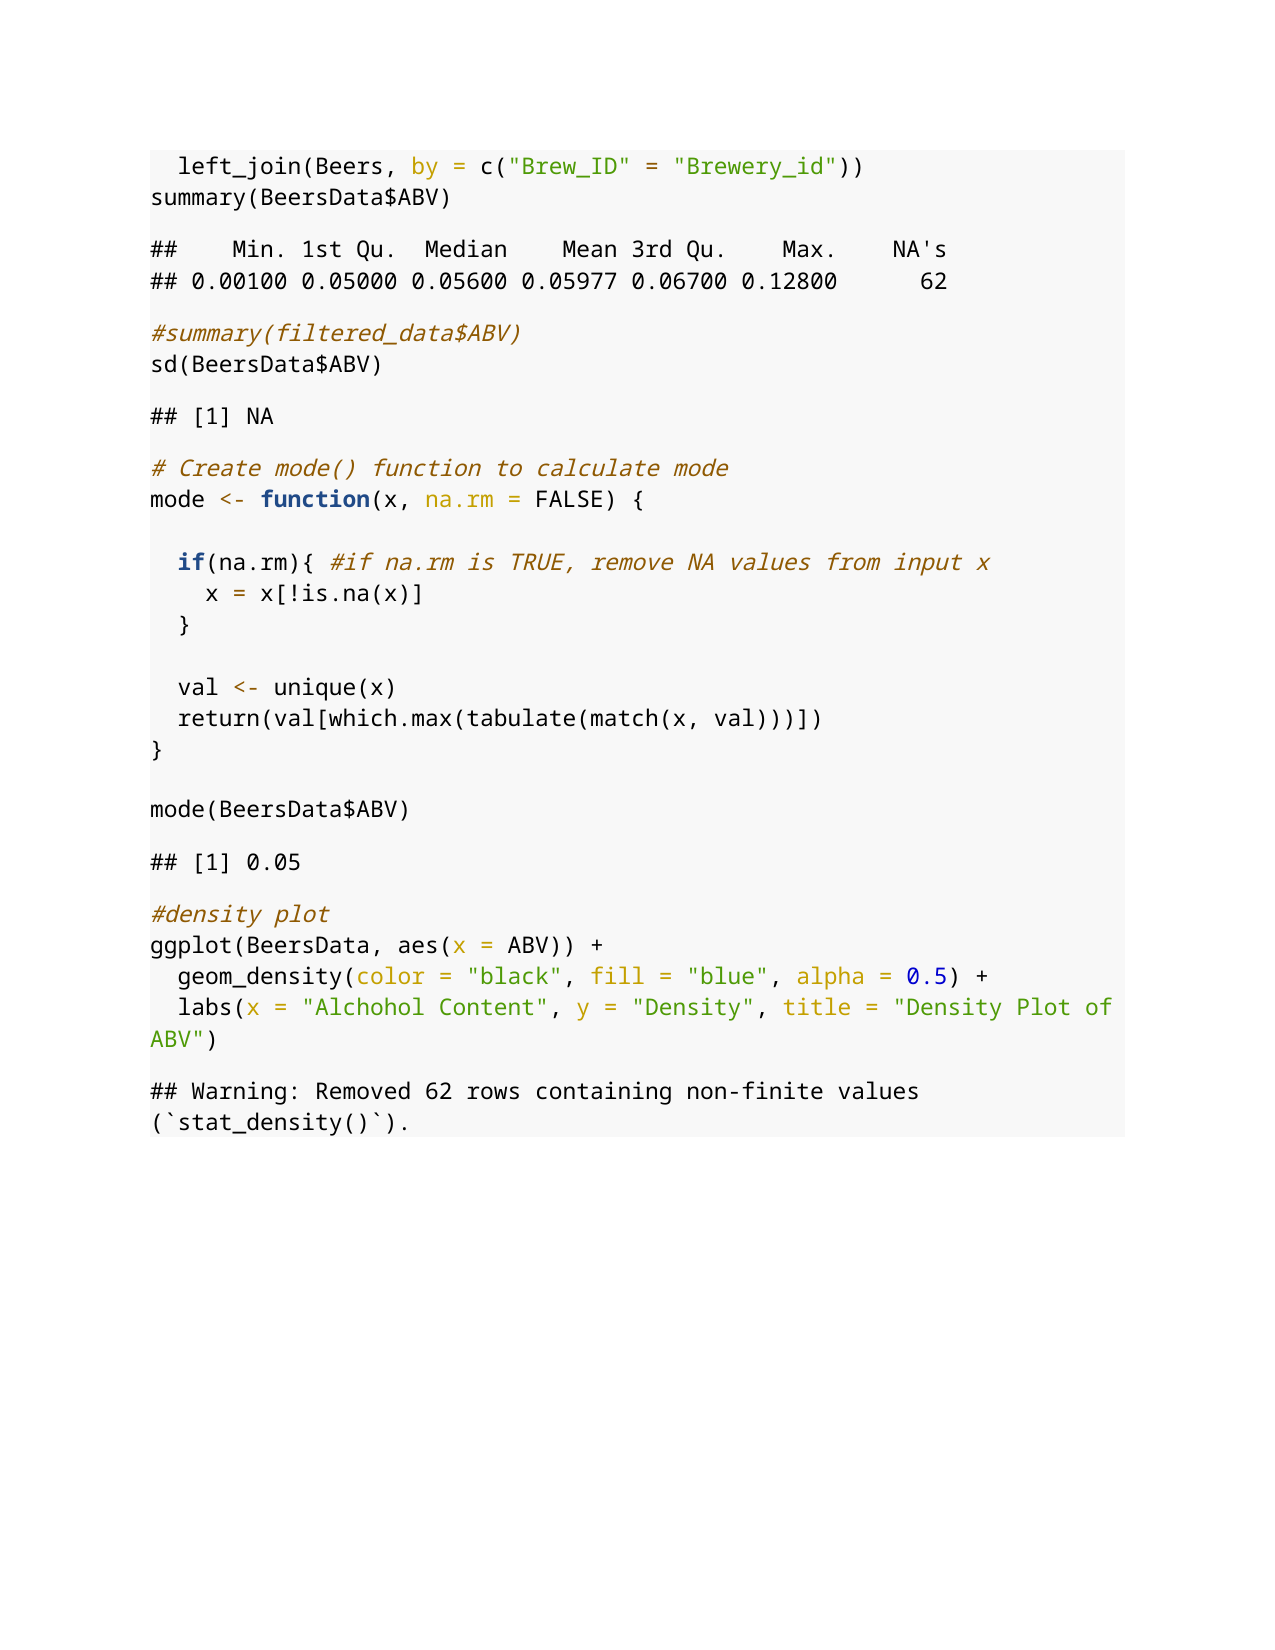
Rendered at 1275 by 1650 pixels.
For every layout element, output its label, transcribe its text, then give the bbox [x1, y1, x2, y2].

text ## [1] NA [150, 400, 1125, 431]
text #summary(filtered_data$ABV) sd(BeersData$ABV) [384, 317, 1125, 379]
text #density plot ggplot(BeersData, aes(x = ABV)) + geom_density(color = "black", fill = "blue", alpha = 0.5) + labs(x = "Alchohol Content", y = "Density", title = "Density Plot of ABV") [150, 897, 1125, 1054]
text ## Warning: Removed 62 rows containing non-finite values (`stat_density()`). [150, 1074, 1125, 1137]
text ## Min. 1st Qu. Median Mean 3rd Qu. Max. NA's ## 0.00100 0.05000 0.05600 0.05977 0.06700 0.12800 62 [150, 233, 1125, 296]
text ## [1] 0.05 [150, 845, 1125, 877]
text # Create mode() function to calculate mode mode <- function(x, na.rm = FALSE) { if(na.rm){ #if na.rm is TRUE, remove NA values from input x x = x[!is.na(x)] } val <- unique(x) return(val[which.max(tabulate(match(x, val)))]) } mode(BeersData$ABV) [150, 452, 1125, 824]
